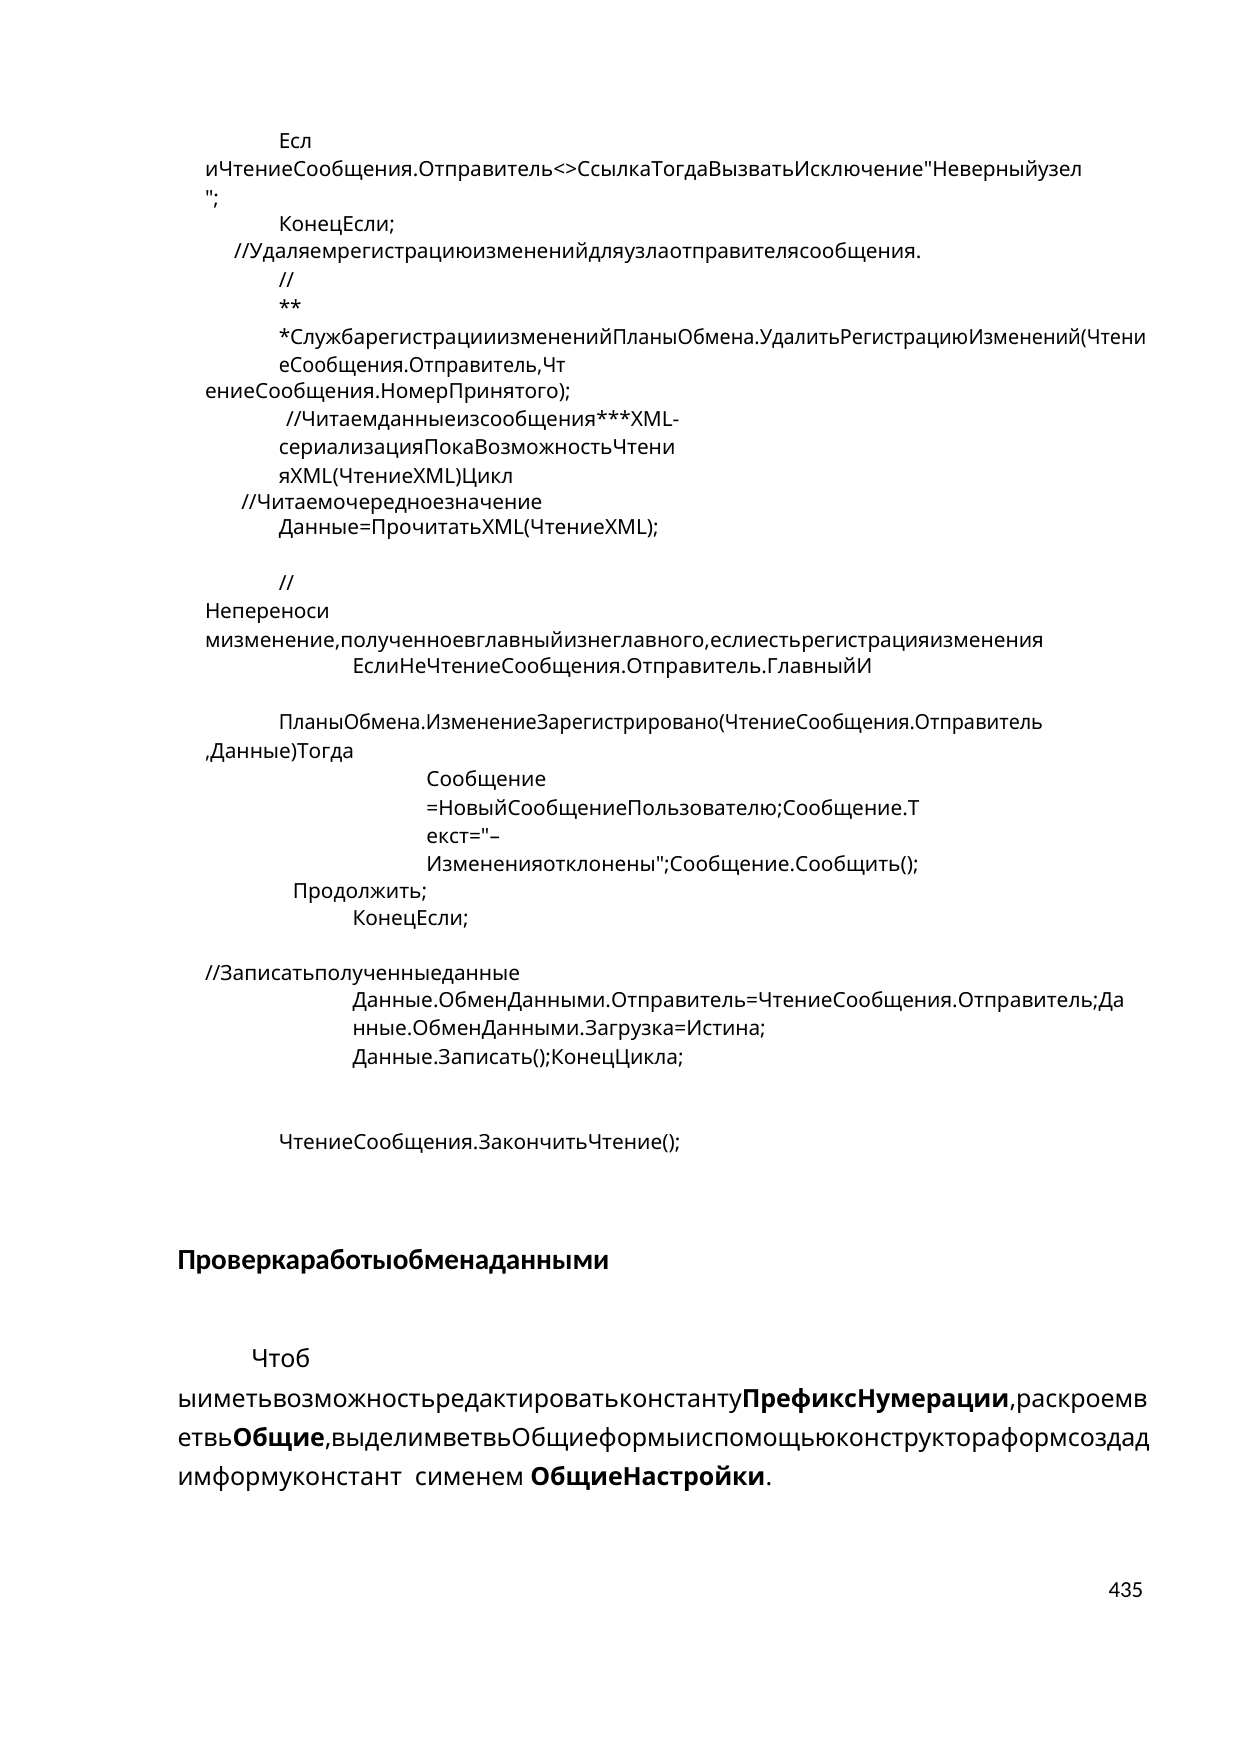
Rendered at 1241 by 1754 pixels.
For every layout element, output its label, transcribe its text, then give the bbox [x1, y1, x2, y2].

text Проверкаработыобменаданными [177, 1241, 1167, 1277]
text ЧтобыиметьвозможностьредактироватьконстантуПрефиксНумерации,раскроемветвьОбщие,выделимветвьОбщиеформыиспомощьюконструктораформсоздадимформуконстант сименем ОбщиеНастройки. [177, 1341, 1152, 1493]
